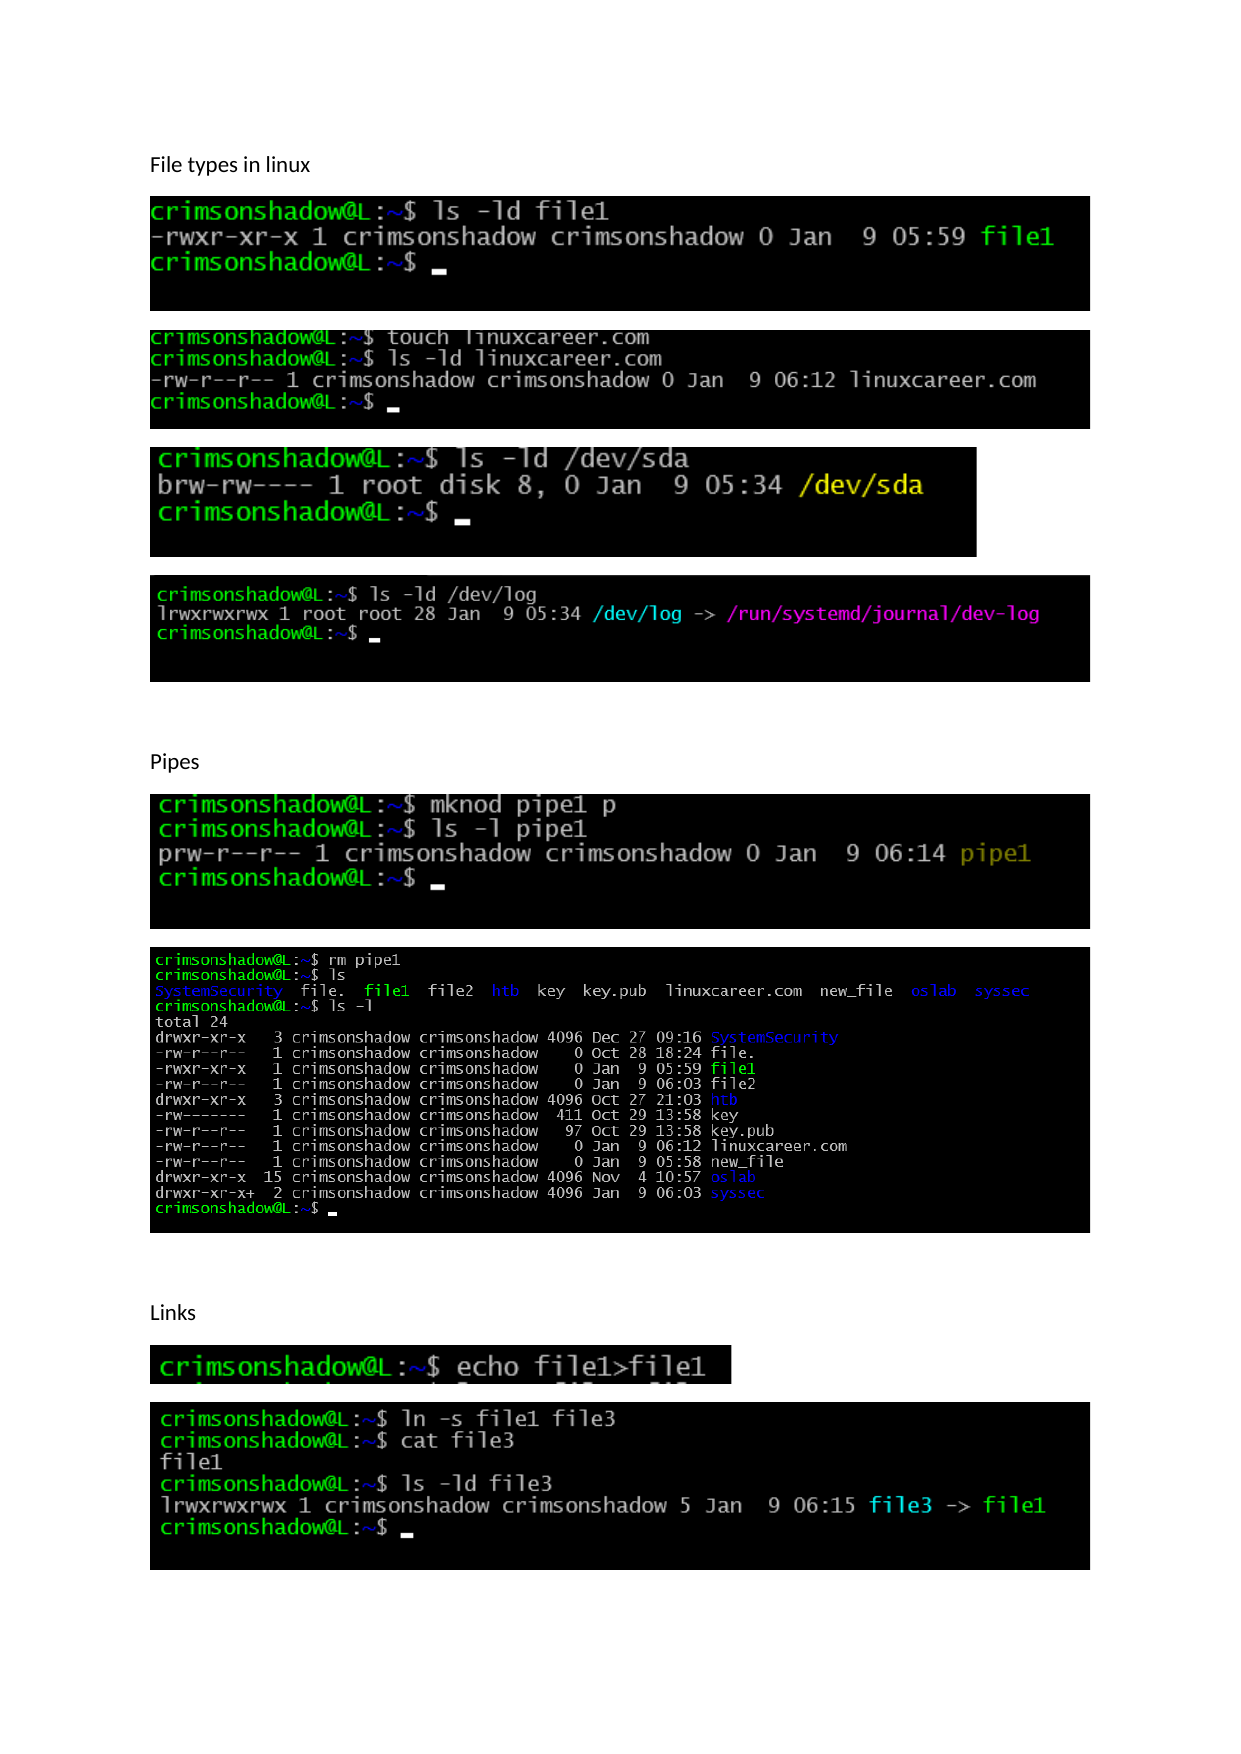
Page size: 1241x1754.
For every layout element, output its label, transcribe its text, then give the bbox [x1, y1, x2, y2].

text File types in linux [150, 150, 1090, 178]
text Pipes [150, 747, 1090, 775]
picture [150, 794, 1091, 929]
picture [150, 196, 1091, 311]
text Links [150, 1298, 1090, 1326]
picture [150, 1345, 732, 1384]
picture [150, 947, 1091, 1233]
picture [150, 575, 1091, 682]
picture [150, 1402, 1091, 1570]
picture [150, 330, 1091, 429]
picture [150, 447, 977, 557]
